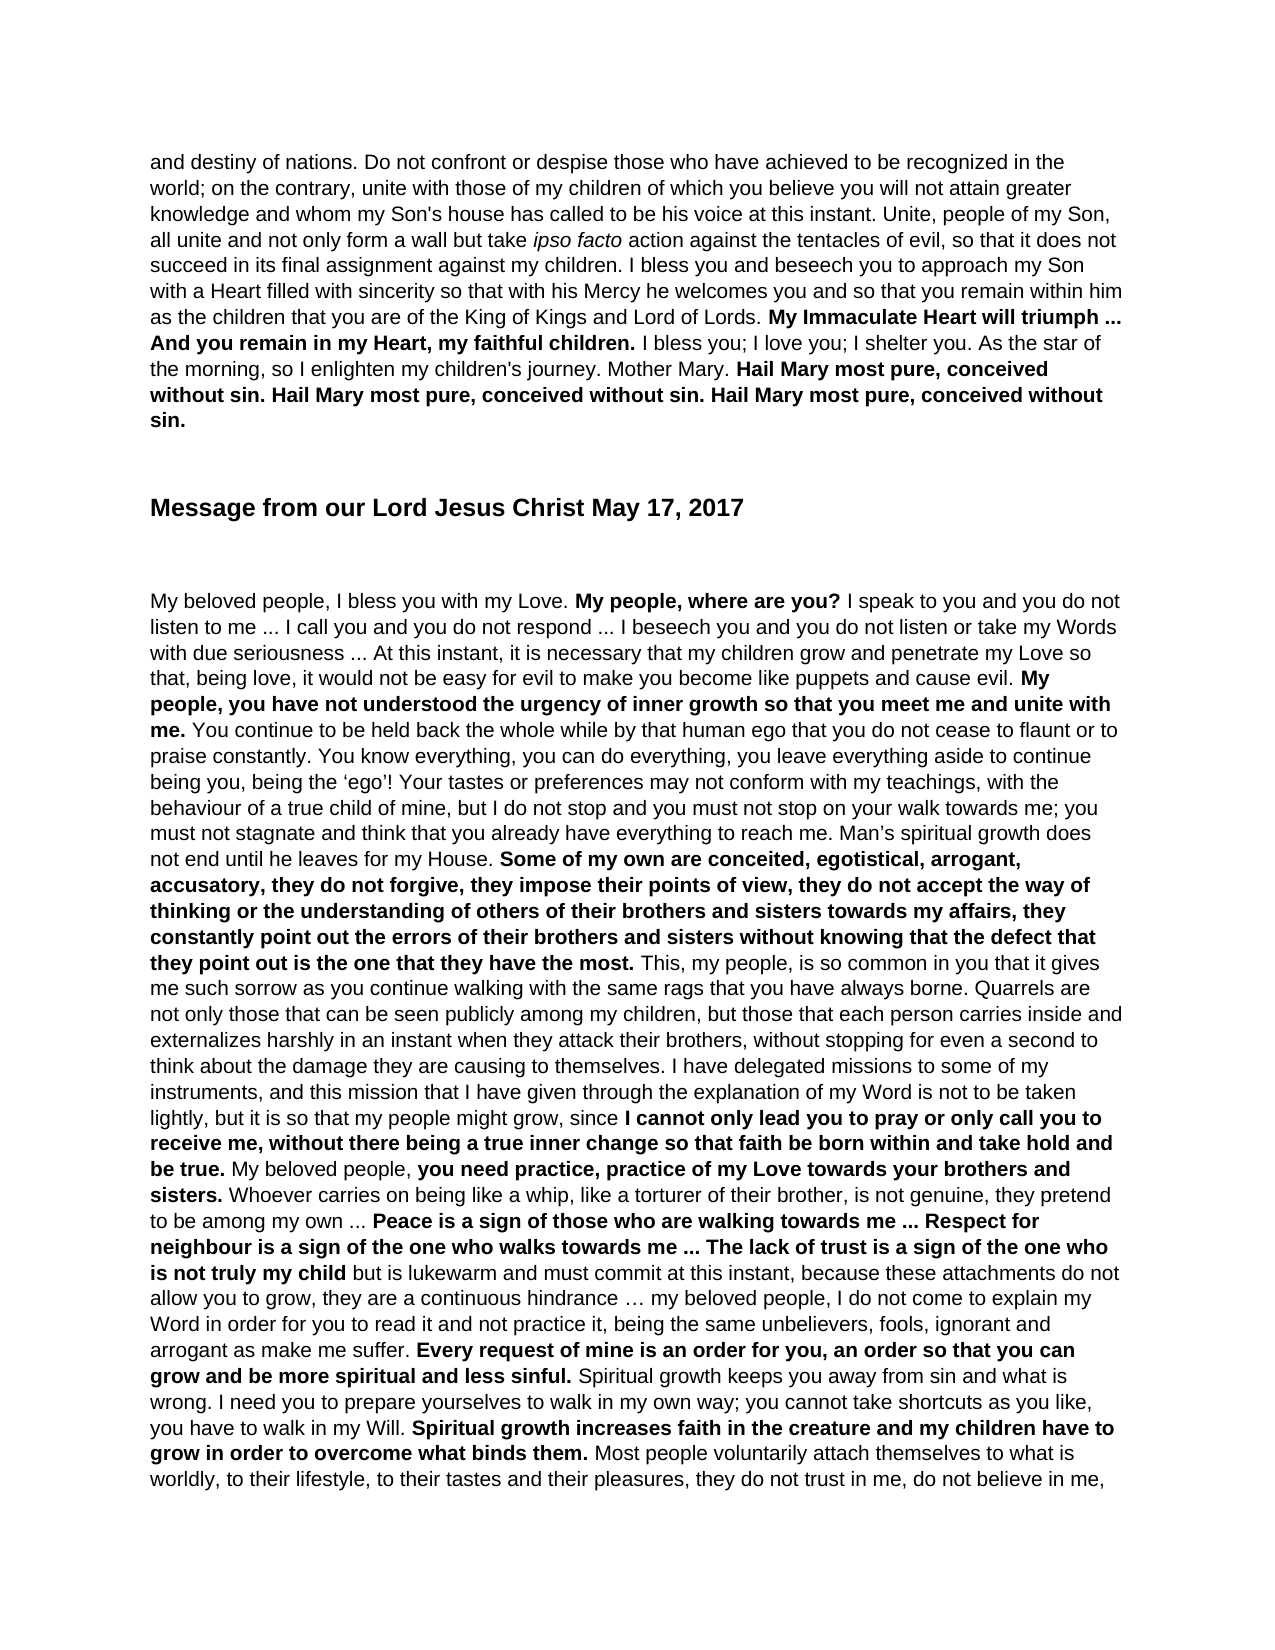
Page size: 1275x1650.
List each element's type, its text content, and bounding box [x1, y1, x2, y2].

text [150, 589, 1125, 1491]
text Message from our Lord Jesus Christ May 17, 2017 [150, 493, 1125, 522]
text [150, 150, 1125, 432]
